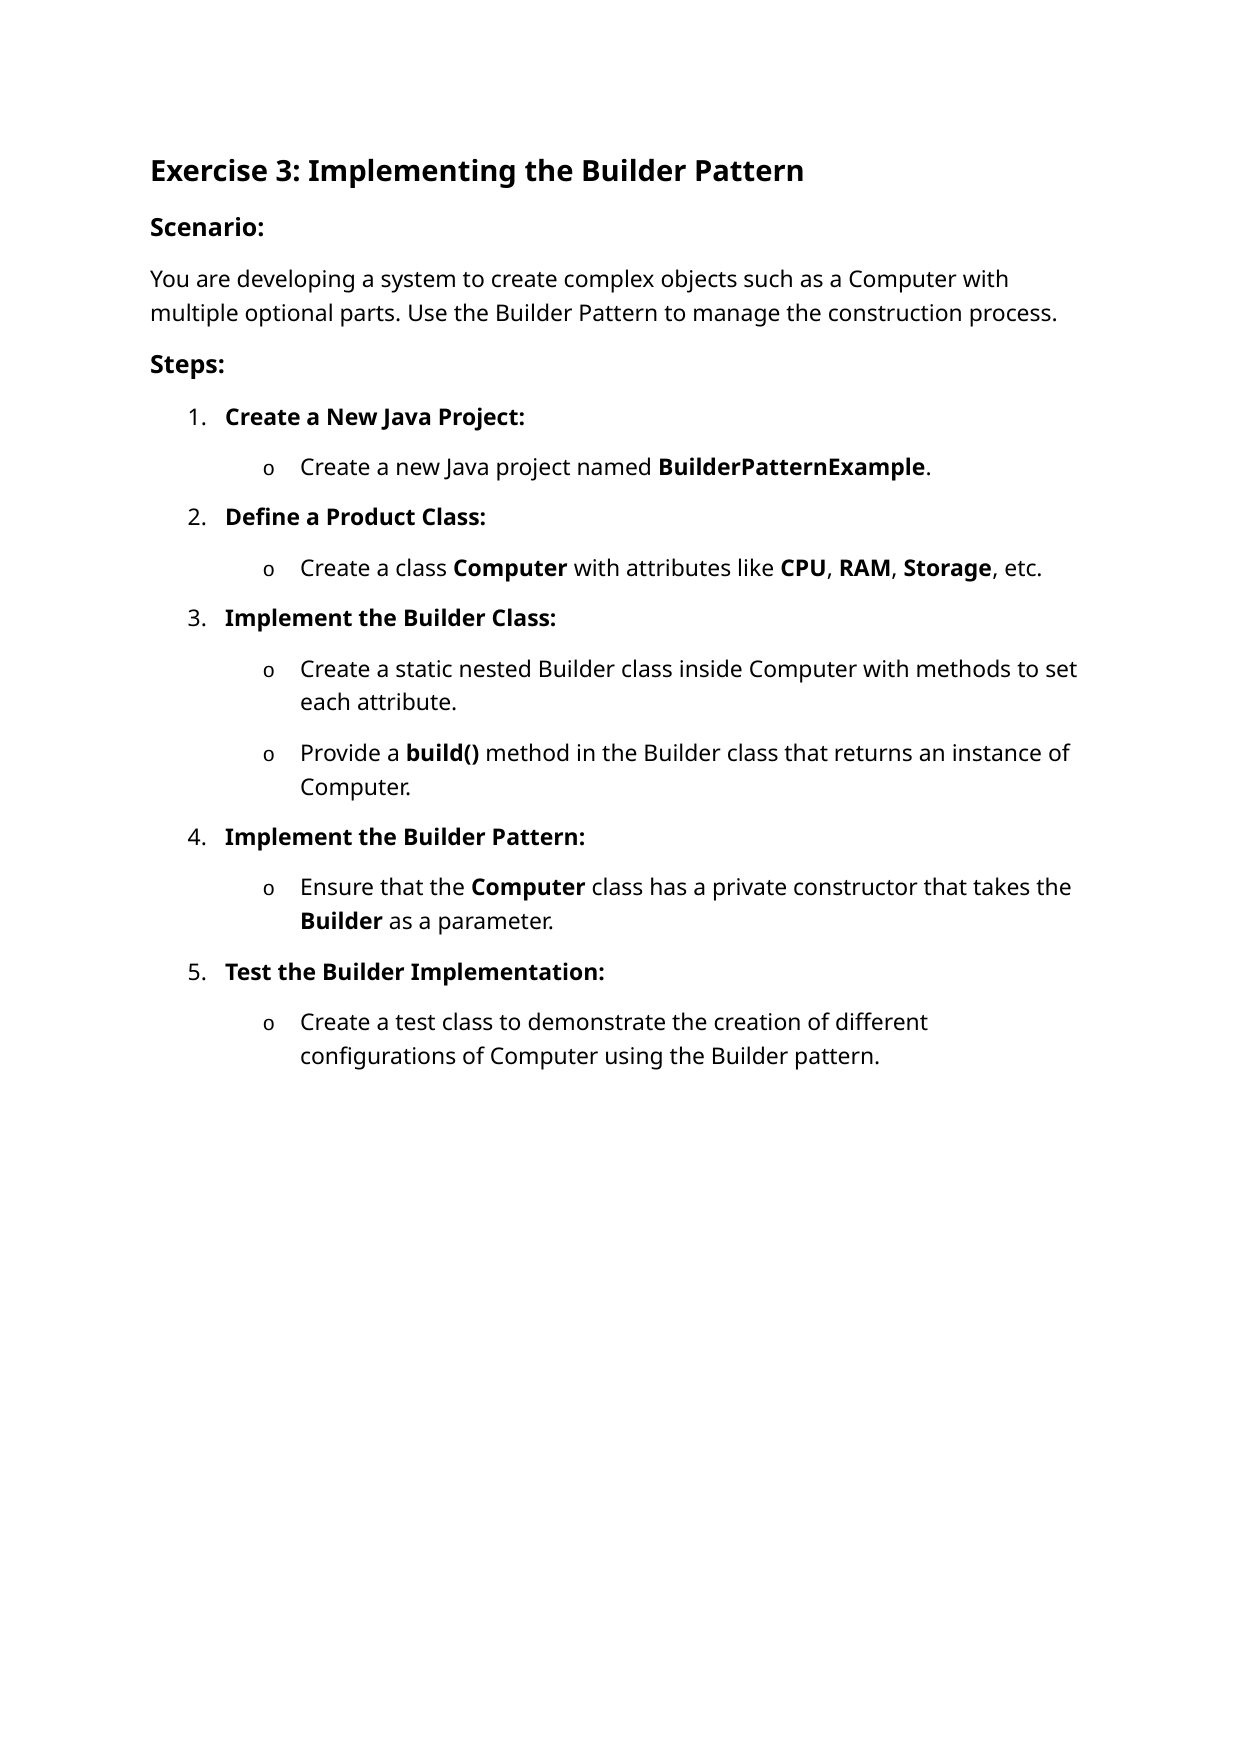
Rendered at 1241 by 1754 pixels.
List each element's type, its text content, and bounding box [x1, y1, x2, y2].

text Exercise 3: Implementing the Builder Pattern [150, 150, 1090, 190]
list Create a class Computer with attributes like CPU, RAM, Storage, etc. [262, 552, 1090, 583]
list Implement the Builder Class: [187, 602, 1090, 633]
list Create a test class to demonstrate the creation of different configurations of Computer using the Builder pattern. [262, 1006, 1090, 1071]
list Ensure that the Computer class has a private constructor that takes the Builder as a parameter. [262, 871, 1090, 936]
text Steps: [150, 347, 1090, 381]
list Create a New Java Project: [187, 401, 1090, 432]
list Implement the Builder Pattern: [187, 821, 1090, 852]
list Define a Product Class: [187, 501, 1090, 533]
text Scenario: [150, 209, 1090, 243]
list Provide a build() method in the Builder class that returns an instance of Computer. [262, 737, 1090, 802]
text You are developing a system to create complex objects such as a Computer with multiple optional parts. Use the Builder Pattern to manage the construction process. [150, 263, 1090, 328]
list Create a new Java project named BuilderPatternExample. [262, 451, 1090, 482]
list Test the Builder Implementation: [187, 956, 1090, 987]
list Create a static nested Builder class inside Computer with methods to set each attribute. [262, 653, 1090, 718]
